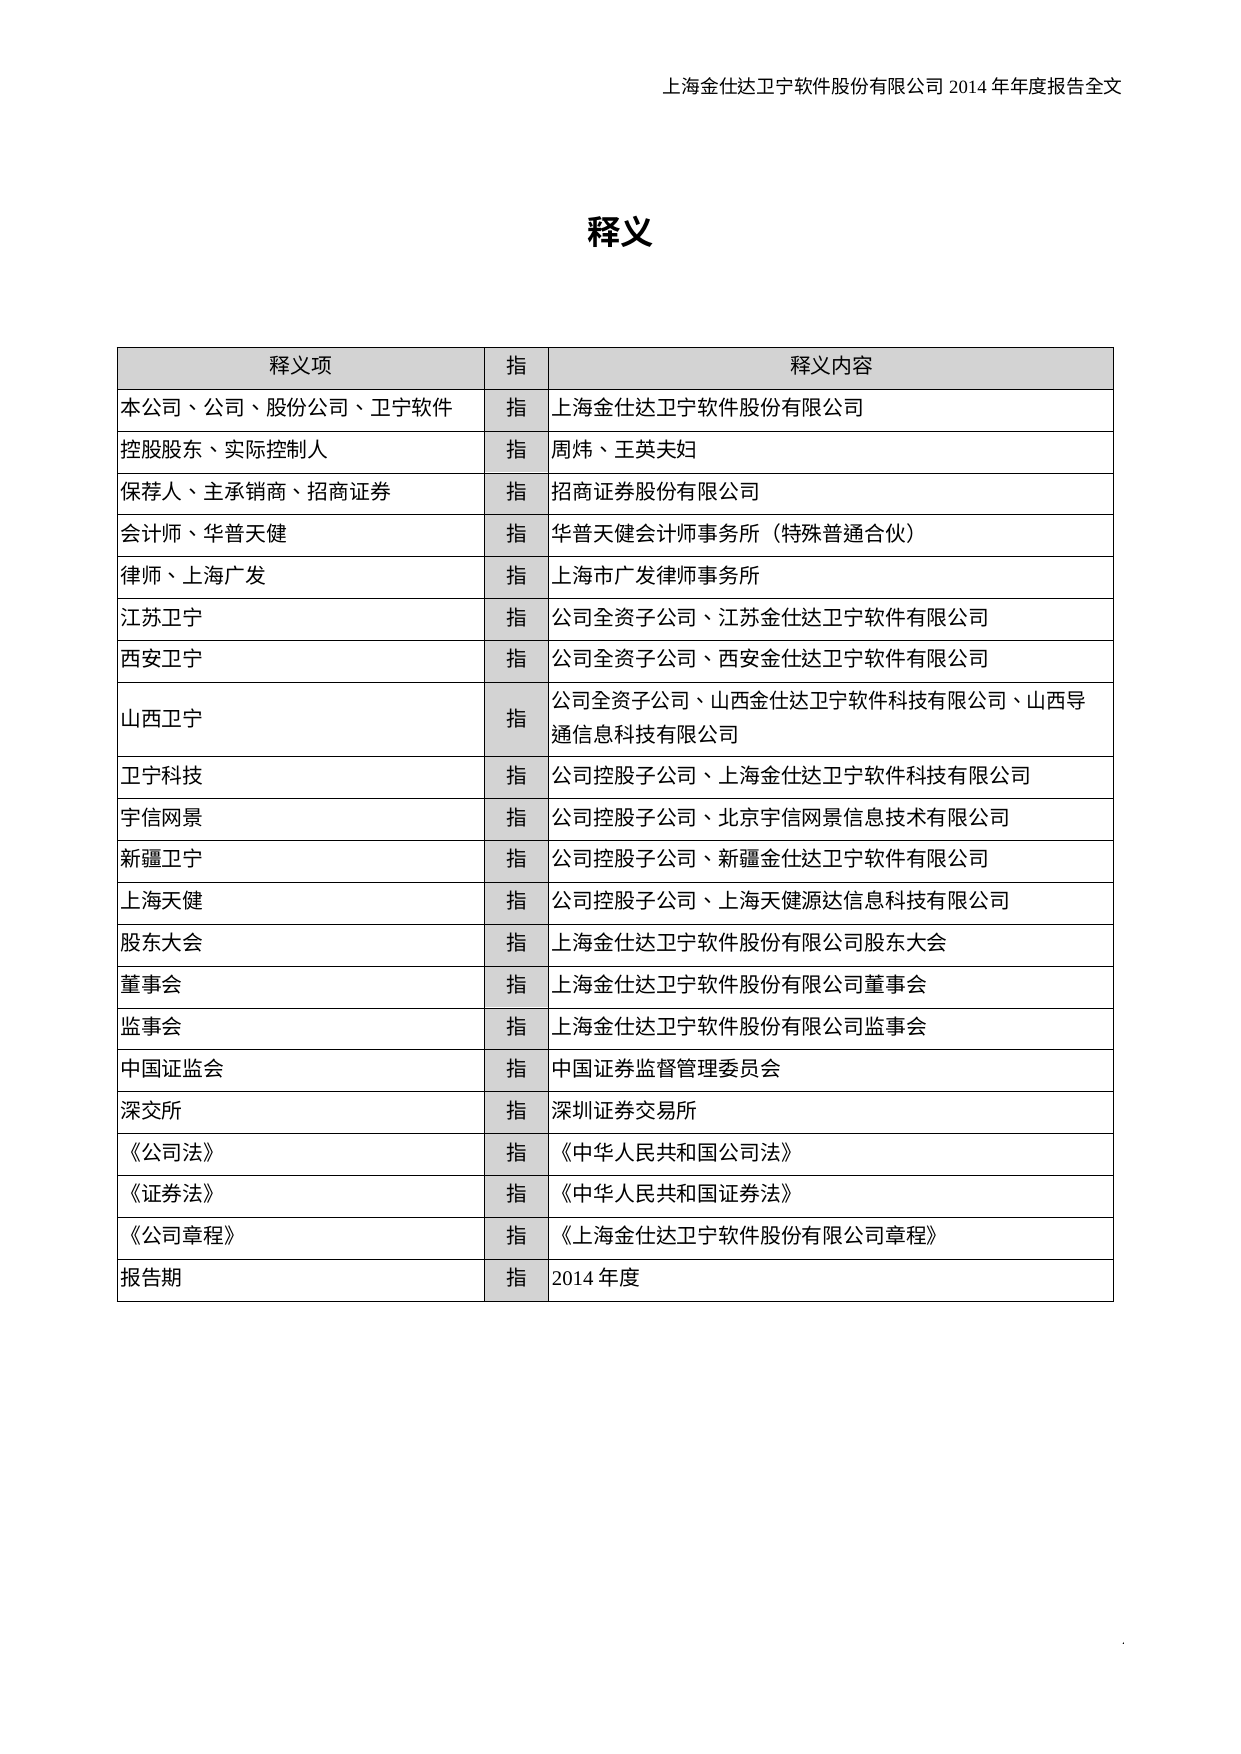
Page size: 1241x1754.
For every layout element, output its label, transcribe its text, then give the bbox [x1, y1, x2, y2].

table_cell 上海金仕达卫宁软件股份有限公司监事会 [549, 1009, 1113, 1049]
table_cell 《公司法》 [118, 1134, 484, 1175]
table_cell 律师、上海广发 [118, 557, 484, 598]
table_cell 华普天健会计师事务所（特殊普通合伙） [549, 515, 1113, 556]
table_cell 周炜、王英夫妇 [549, 432, 1113, 472]
table_cell 指 [485, 1134, 548, 1175]
table_cell 保荐人、主承销商、招商证券 [118, 474, 484, 514]
table_cell 本公司、公司、股份公司、卫宁软件 [118, 390, 484, 431]
table_cell 指 [485, 557, 548, 598]
table_cell 指 [485, 799, 548, 840]
table_cell 指 [485, 1218, 548, 1259]
table_cell 《证券法》 [118, 1176, 484, 1217]
table_cell 卫宁科技 [118, 757, 484, 798]
table_cell 控股股东、实际控制人 [118, 432, 484, 472]
table_cell 指 [485, 1176, 548, 1217]
table_cell 指 [485, 1260, 548, 1301]
table_cell 上海天健 [118, 883, 484, 924]
table_cell 指 [485, 1092, 548, 1133]
table_cell 公司控股子公司、新疆金仕达卫宁软件有限公司 [549, 841, 1113, 882]
table_cell 指 [485, 515, 548, 556]
table_cell 指 [485, 925, 548, 966]
table_cell 公司控股子公司、上海天健源达信息科技有限公司 [549, 883, 1113, 924]
table_cell 上海市广发律师事务所 [549, 557, 1113, 598]
table_cell 指 [485, 390, 548, 431]
table_cell 股东大会 [118, 925, 484, 966]
table_cell 指 [485, 883, 548, 924]
table_cell 中国证券监督管理委员会 [549, 1050, 1113, 1091]
table_cell 报告期 [118, 1260, 484, 1301]
table_cell 上海金仕达卫宁软件股份有限公司股东大会 [549, 925, 1113, 966]
table_cell 2014 年度 [549, 1260, 1113, 1301]
table_cell 西安卫宁 [118, 641, 484, 682]
table_cell 《中华人民共和国公司法》 [549, 1134, 1113, 1175]
table_cell 指 [485, 432, 548, 472]
table_cell 《公司章程》 [118, 1218, 484, 1259]
table_cell 指 [485, 1050, 548, 1091]
table_cell 指 [485, 1009, 548, 1049]
table_cell 指 [485, 967, 548, 1007]
table_cell 指 [485, 757, 548, 798]
table_cell 深圳证券交易所 [549, 1092, 1113, 1133]
table_cell 公司全资子公司、江苏金仕达卫宁软件有限公司 [549, 599, 1113, 640]
table_cell 指 [485, 683, 548, 756]
table_cell 公司控股子公司、北京宇信网景信息技术有限公司 [549, 799, 1113, 840]
table_cell 深交所 [118, 1092, 484, 1133]
table_cell 公司全资子公司、西安金仕达卫宁软件有限公司 [549, 641, 1113, 682]
table_cell 上海金仕达卫宁软件股份有限公司 [549, 390, 1113, 431]
table_cell 中国证监会 [118, 1050, 484, 1091]
table_header 释义内容 [549, 348, 1113, 389]
table_cell 指 [485, 599, 548, 640]
table_cell 上海金仕达卫宁软件股份有限公司董事会 [549, 967, 1113, 1007]
table_cell 宇信网景 [118, 799, 484, 840]
table_cell 指 [485, 474, 548, 514]
table_cell 新疆卫宁 [118, 841, 484, 882]
table_header 指 [485, 348, 548, 389]
table_cell 《上海金仕达卫宁软件股份有限公司章程》 [549, 1218, 1113, 1259]
table_header 释义项 [118, 348, 484, 389]
table_cell 江苏卫宁 [118, 599, 484, 640]
table_cell 招商证券股份有限公司 [549, 474, 1113, 514]
table_cell 《中华人民共和国证券法》 [549, 1176, 1113, 1217]
text 释义 [336, 209, 905, 254]
table_cell 监事会 [118, 1009, 484, 1049]
table_cell 指 [485, 641, 548, 682]
table_cell 公司全资子公司、山西金仕达卫宁软件科技有限公司、山西导 通信息科技有限公司 [549, 683, 1113, 756]
table_cell 指 [485, 841, 548, 882]
table_cell 公司控股子公司、上海金仕达卫宁软件科技有限公司 [549, 757, 1113, 798]
table_cell 会计师、华普天健 [118, 515, 484, 556]
table_cell 董事会 [118, 967, 484, 1007]
table_cell 山西卫宁 [118, 683, 484, 756]
